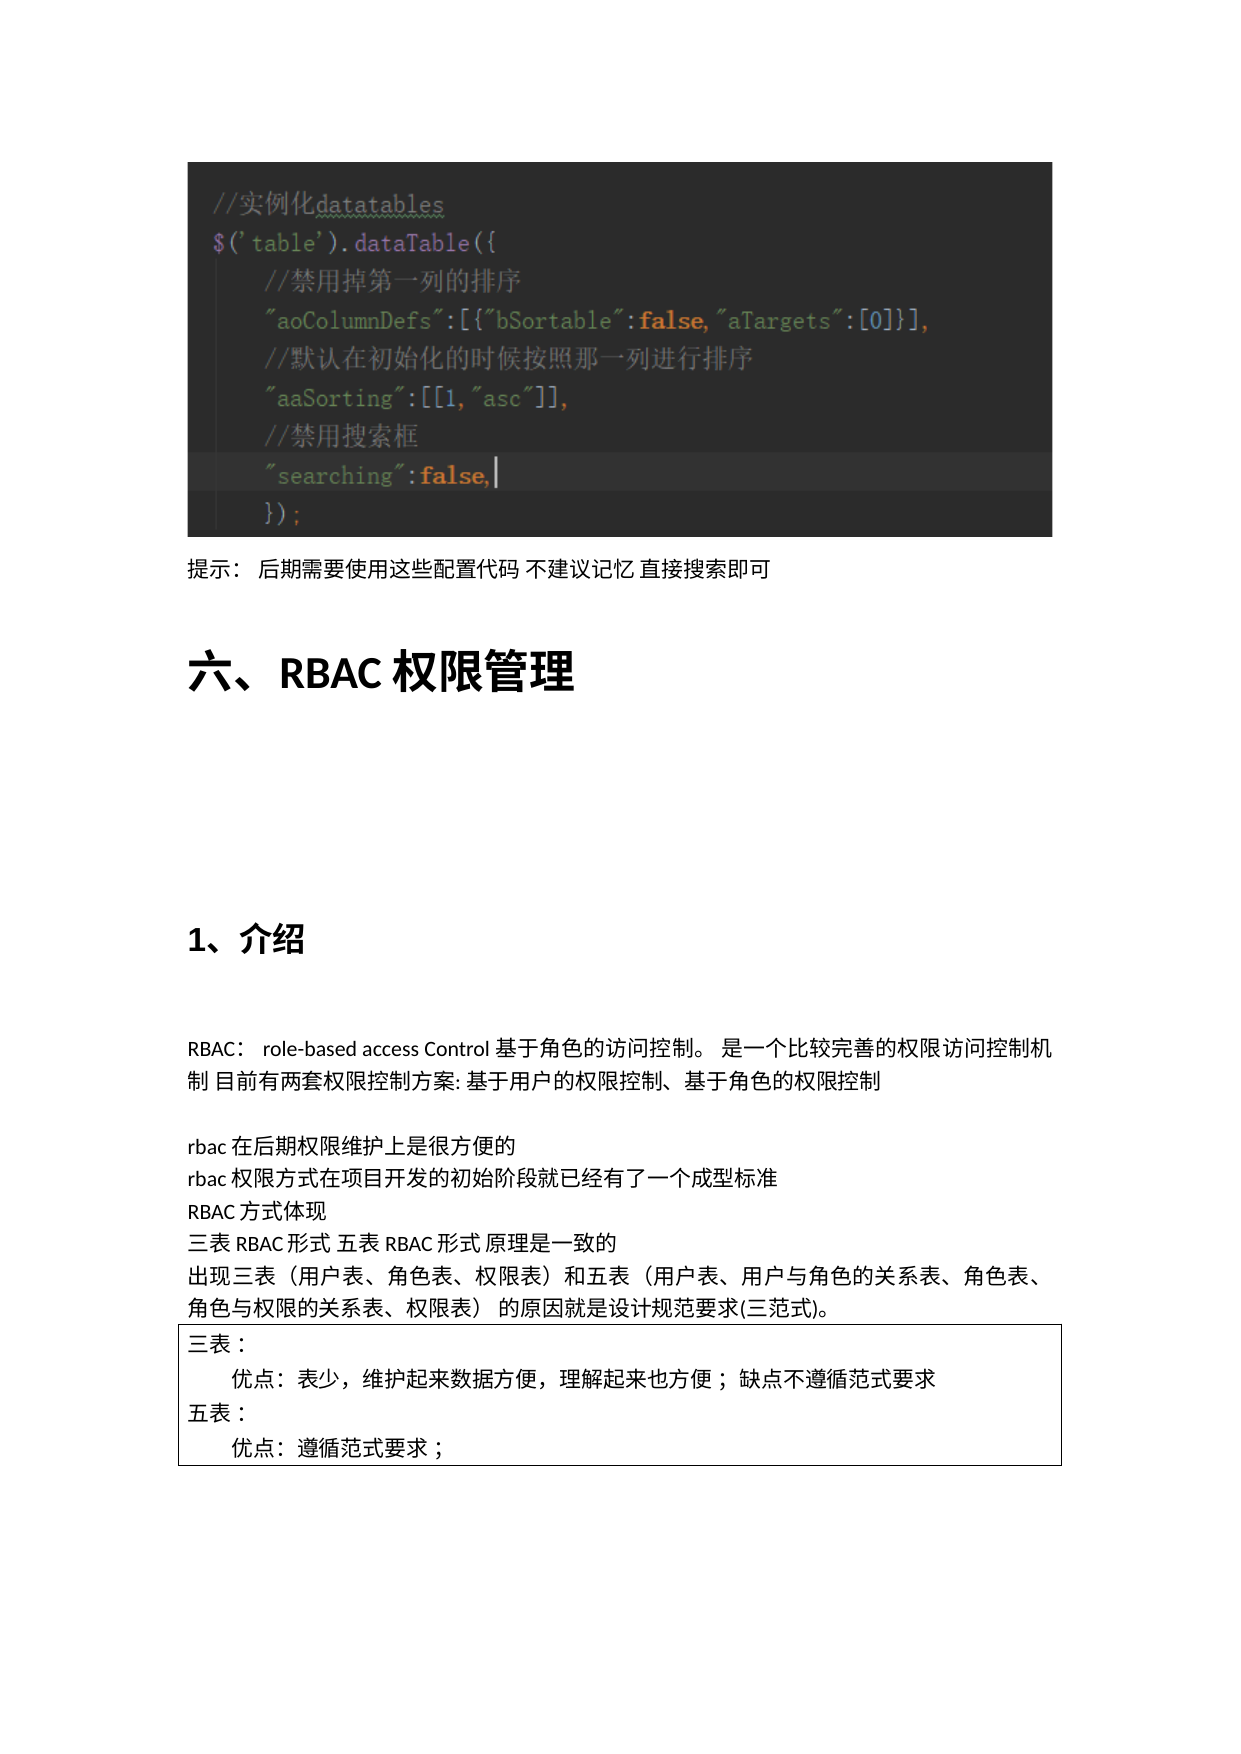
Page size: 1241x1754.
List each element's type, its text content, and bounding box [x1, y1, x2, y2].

text 优点：表少，维护起来数据方便，理解起来也方便 ；缺点不遵循范式要求 [179, 1361, 1061, 1396]
text RBAC： role-based access Control 基于角色的访问控制。 是一个比较完善的权限访问控制机制 目前有两套权限控制方案: 基于用户的权限控制、基于角色的权限控制 [187, 1031, 1053, 1096]
subtitle RBAC 权限管理 [187, 620, 1053, 717]
text 五表 ： [179, 1396, 1061, 1430]
picture [187, 162, 1053, 537]
text rbac 在后期权限维护上是很方便的 [187, 1128, 1053, 1161]
subtitle 介绍 [187, 904, 1053, 969]
text RBAC方式体现 [187, 1193, 1053, 1226]
text 提示： 后期需要使用这些配置代码 不建议记忆 直接搜索即可 [187, 552, 1053, 584]
text 出现三表（用户表、角色表、权限表）和五表（用户表、用户与角色的关系表、角色表、角色与权限的关系表、权限表） 的原因就是设计规范要求(三范式)。 [187, 1258, 1053, 1323]
text 优点：遵循范式要求 ； [179, 1430, 1061, 1465]
text 三表 ： [179, 1325, 1061, 1361]
text rbac 权限方式在项目开发的初始阶段就已经有了一个成型标准 [187, 1161, 1053, 1193]
text 三表RBAC形式 五表 RBAC形式 原理是一致的 [187, 1226, 1053, 1258]
